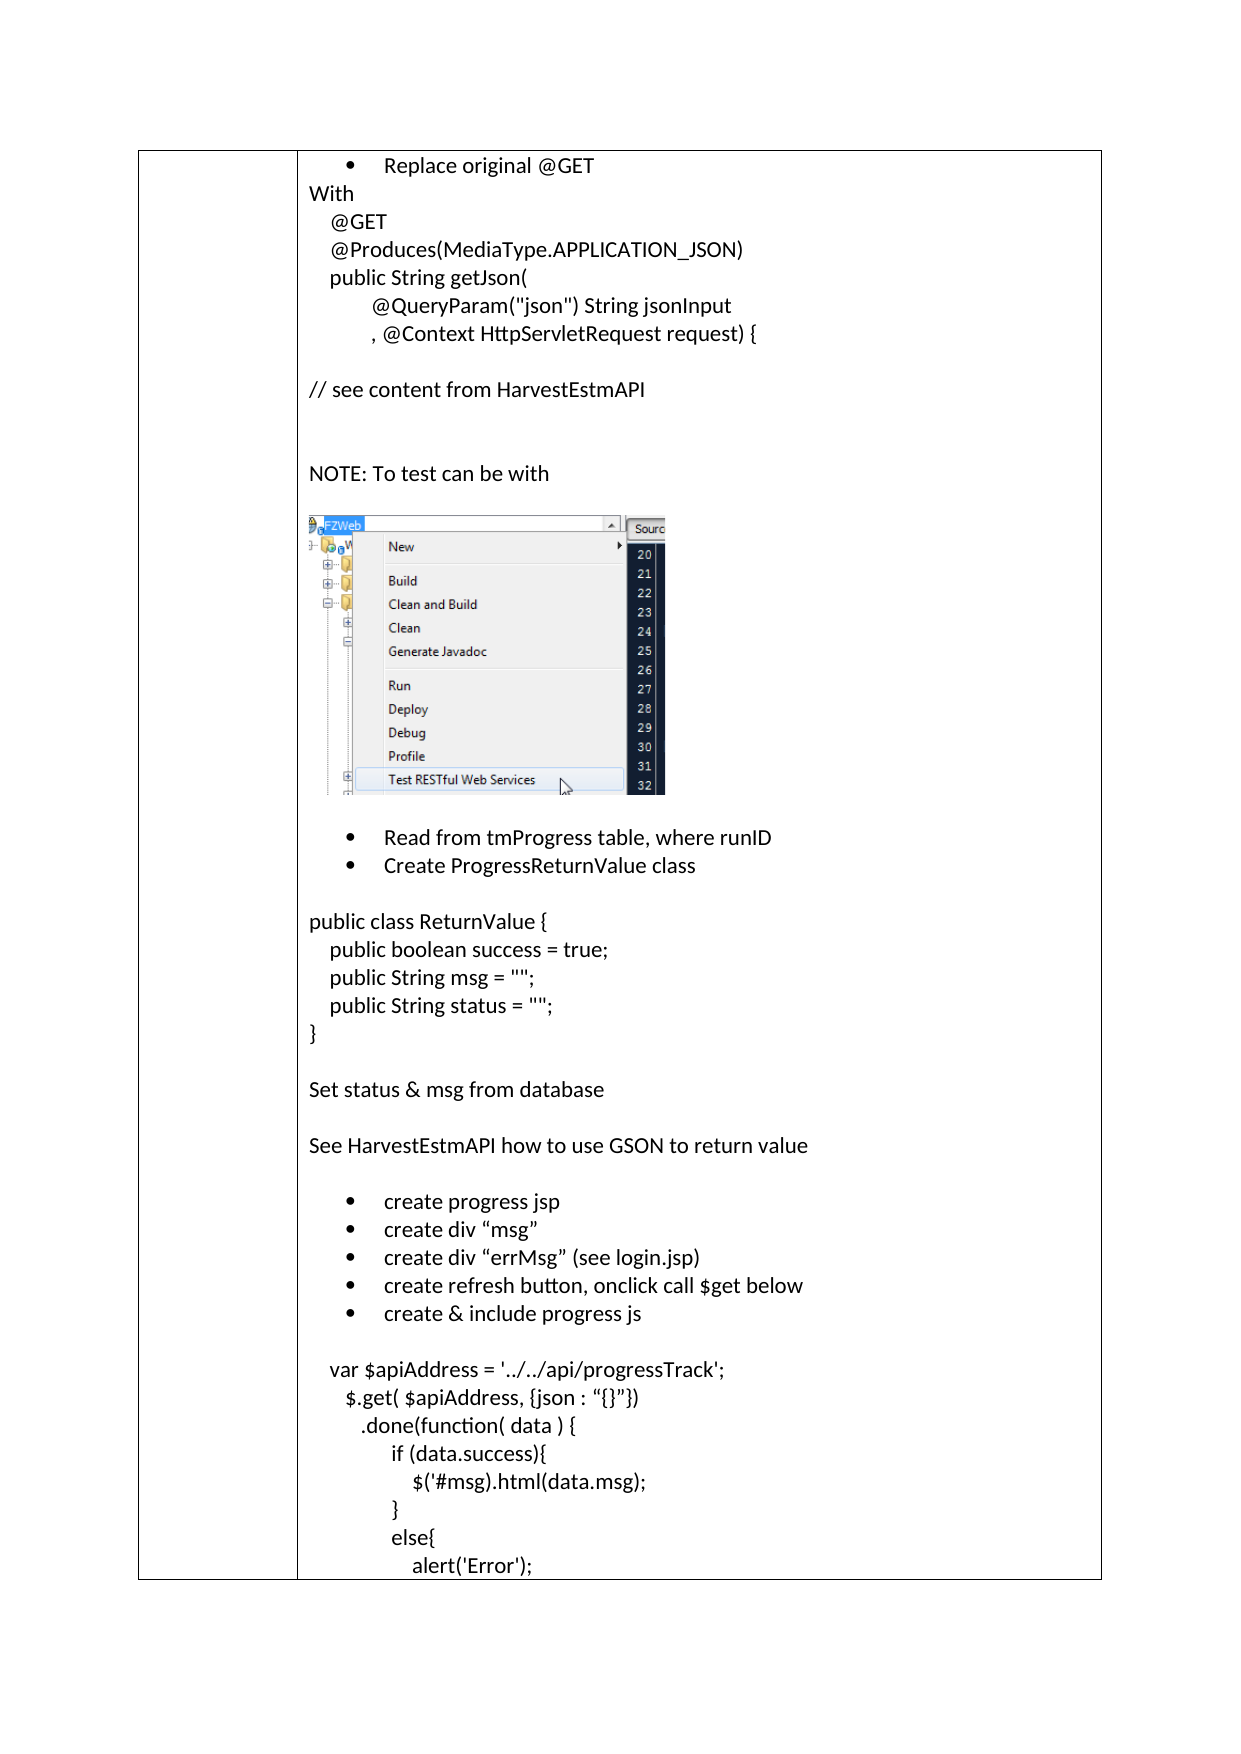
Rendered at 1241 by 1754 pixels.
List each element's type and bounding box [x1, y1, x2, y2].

table_cell [139, 151, 297, 1579]
table_cell [298, 151, 1101, 1579]
picture [308, 515, 666, 795]
